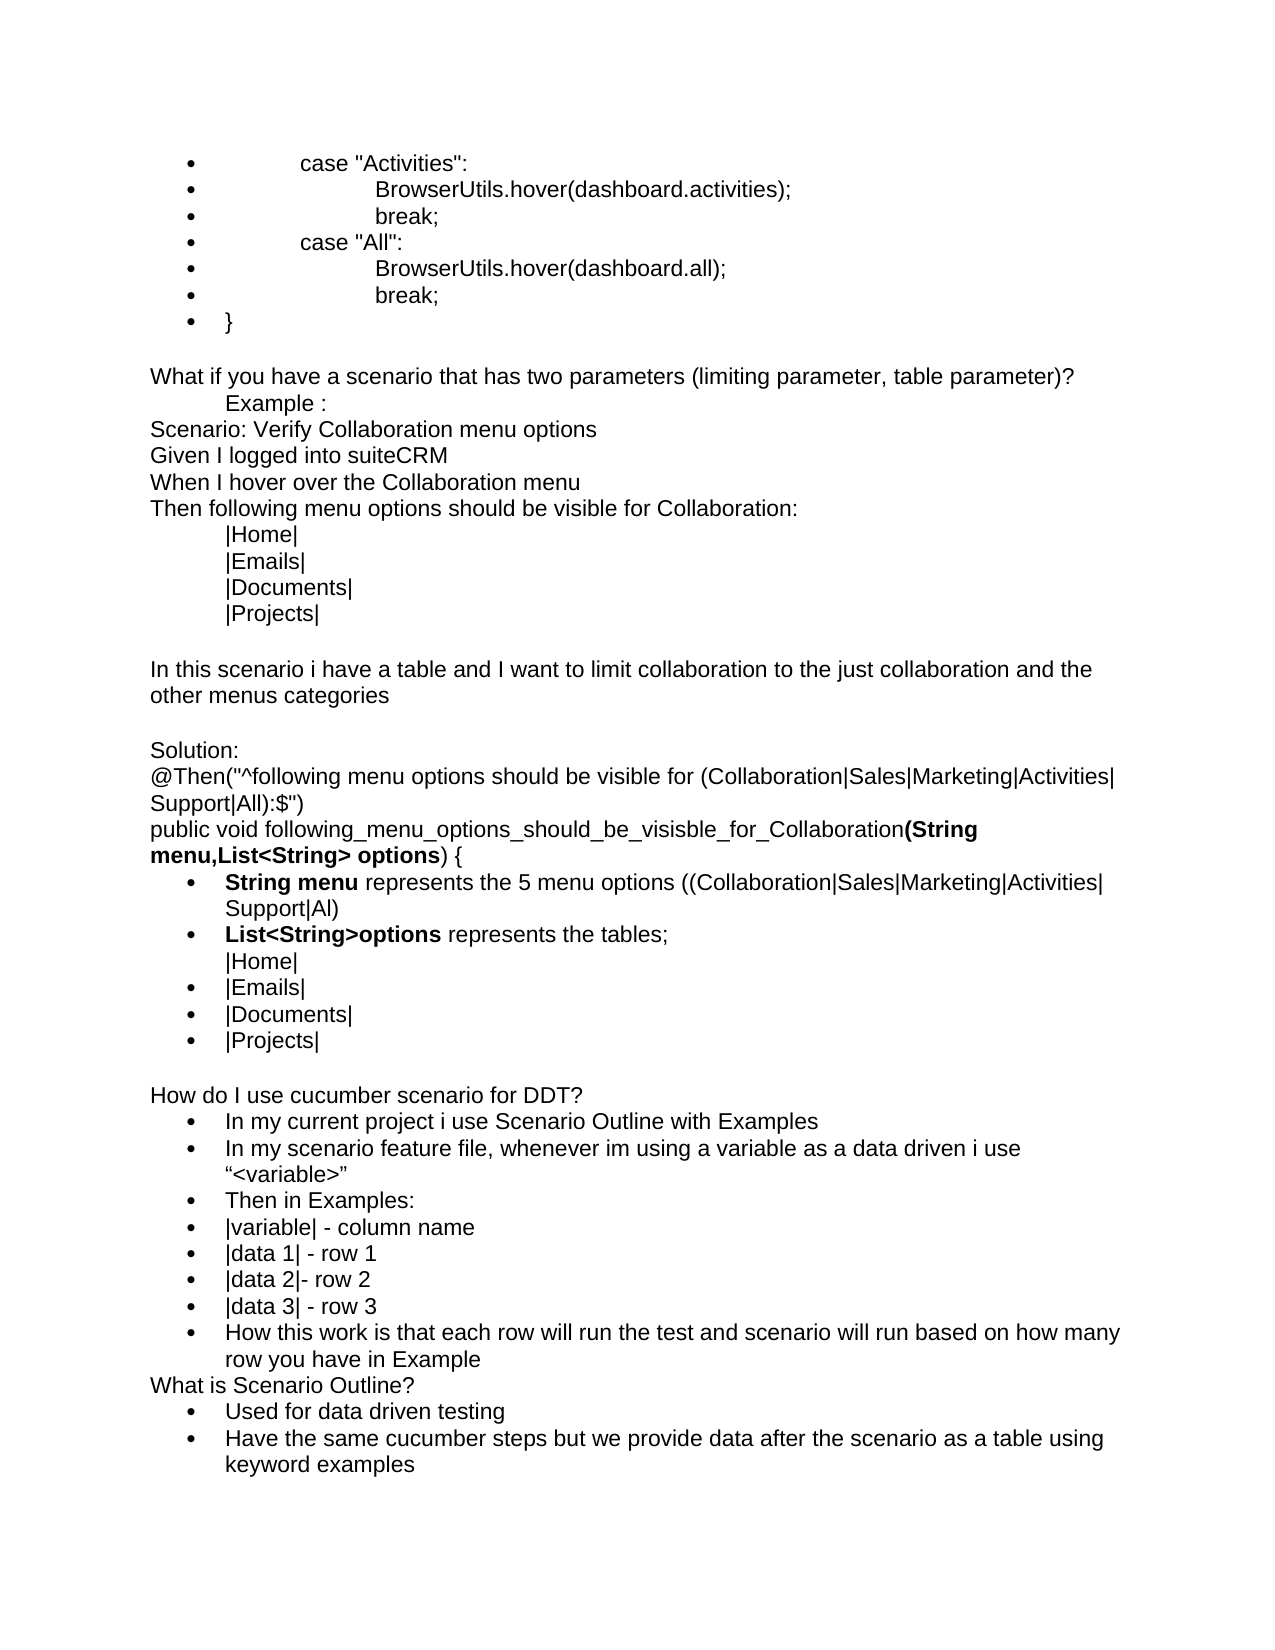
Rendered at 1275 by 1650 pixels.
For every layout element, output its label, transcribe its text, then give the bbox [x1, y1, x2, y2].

text Example : [150, 389, 1125, 416]
text How do I use cucumber scenario for DDT? [150, 1082, 1125, 1108]
text When I hover over the Collaboration menu [150, 469, 1125, 495]
list How this work is that each row will run the test and scenario will run based on how many row you have in Example [187, 1319, 1125, 1372]
text |Documents| [150, 574, 1125, 600]
text Scenario: Verify Collaboration menu options [150, 416, 1125, 442]
list |data 2|- row 2 [187, 1266, 1125, 1293]
text |Projects| [150, 600, 1125, 627]
text What if you have a scenario that has two parameters (limiting parameter, table parameter)? [150, 363, 1125, 389]
text public void following_menu_options_should_be_visisble_for_Collaboration(String menu,List<String> options) { [150, 816, 1125, 869]
list |Documents| [187, 1001, 1125, 1027]
list break; [187, 203, 1125, 229]
list |Emails| [187, 974, 1125, 1001]
list } [187, 308, 1125, 334]
list |data 3| - row 3 [187, 1293, 1125, 1319]
list In my current project i use Scenario Outline with Examples [187, 1108, 1125, 1135]
text |Home| [225, 948, 1125, 974]
list String menu represents the 5 menu options ((Collaboration|Sales|Marketing|Activities|Support|Al) [187, 869, 1125, 921]
list case "Activities": [187, 150, 1125, 176]
list Used for data driven testing [187, 1398, 1125, 1424]
list BrowserUtils.hover(dashboard.activities); [187, 176, 1125, 203]
list Have the same cucumber steps but we provide data after the scenario as a table using keyword examples [187, 1424, 1125, 1477]
text Then following menu options should be visible for Collaboration: [150, 495, 1125, 521]
list case "All": [187, 229, 1125, 255]
text |Emails| [150, 548, 1125, 574]
text Solution: [150, 737, 1125, 763]
list Then in Examples: [187, 1187, 1125, 1214]
text What is Scenario Outline? [150, 1372, 1125, 1398]
list In my scenario feature file, whenever im using a variable as a data driven i use “<variable>” [187, 1135, 1125, 1187]
list |variable| - column name [187, 1214, 1125, 1240]
list BrowserUtils.hover(dashboard.all); [187, 255, 1125, 282]
text @Then("^following menu options should be visible for (Collaboration|Sales|Marketing|Activities|Support|All):$") [150, 763, 1125, 816]
list List<String>options represents the tables; [187, 921, 1125, 948]
list |Projects| [187, 1027, 1125, 1053]
text |Home| [150, 521, 1125, 548]
text Given I logged into suiteCRM [150, 442, 1125, 469]
text In this scenario i have a table and I want to limit collaboration to the just collaboration and the other menus categories [150, 656, 1125, 708]
list break; [187, 282, 1125, 308]
list |data 1| - row 1 [187, 1240, 1125, 1266]
